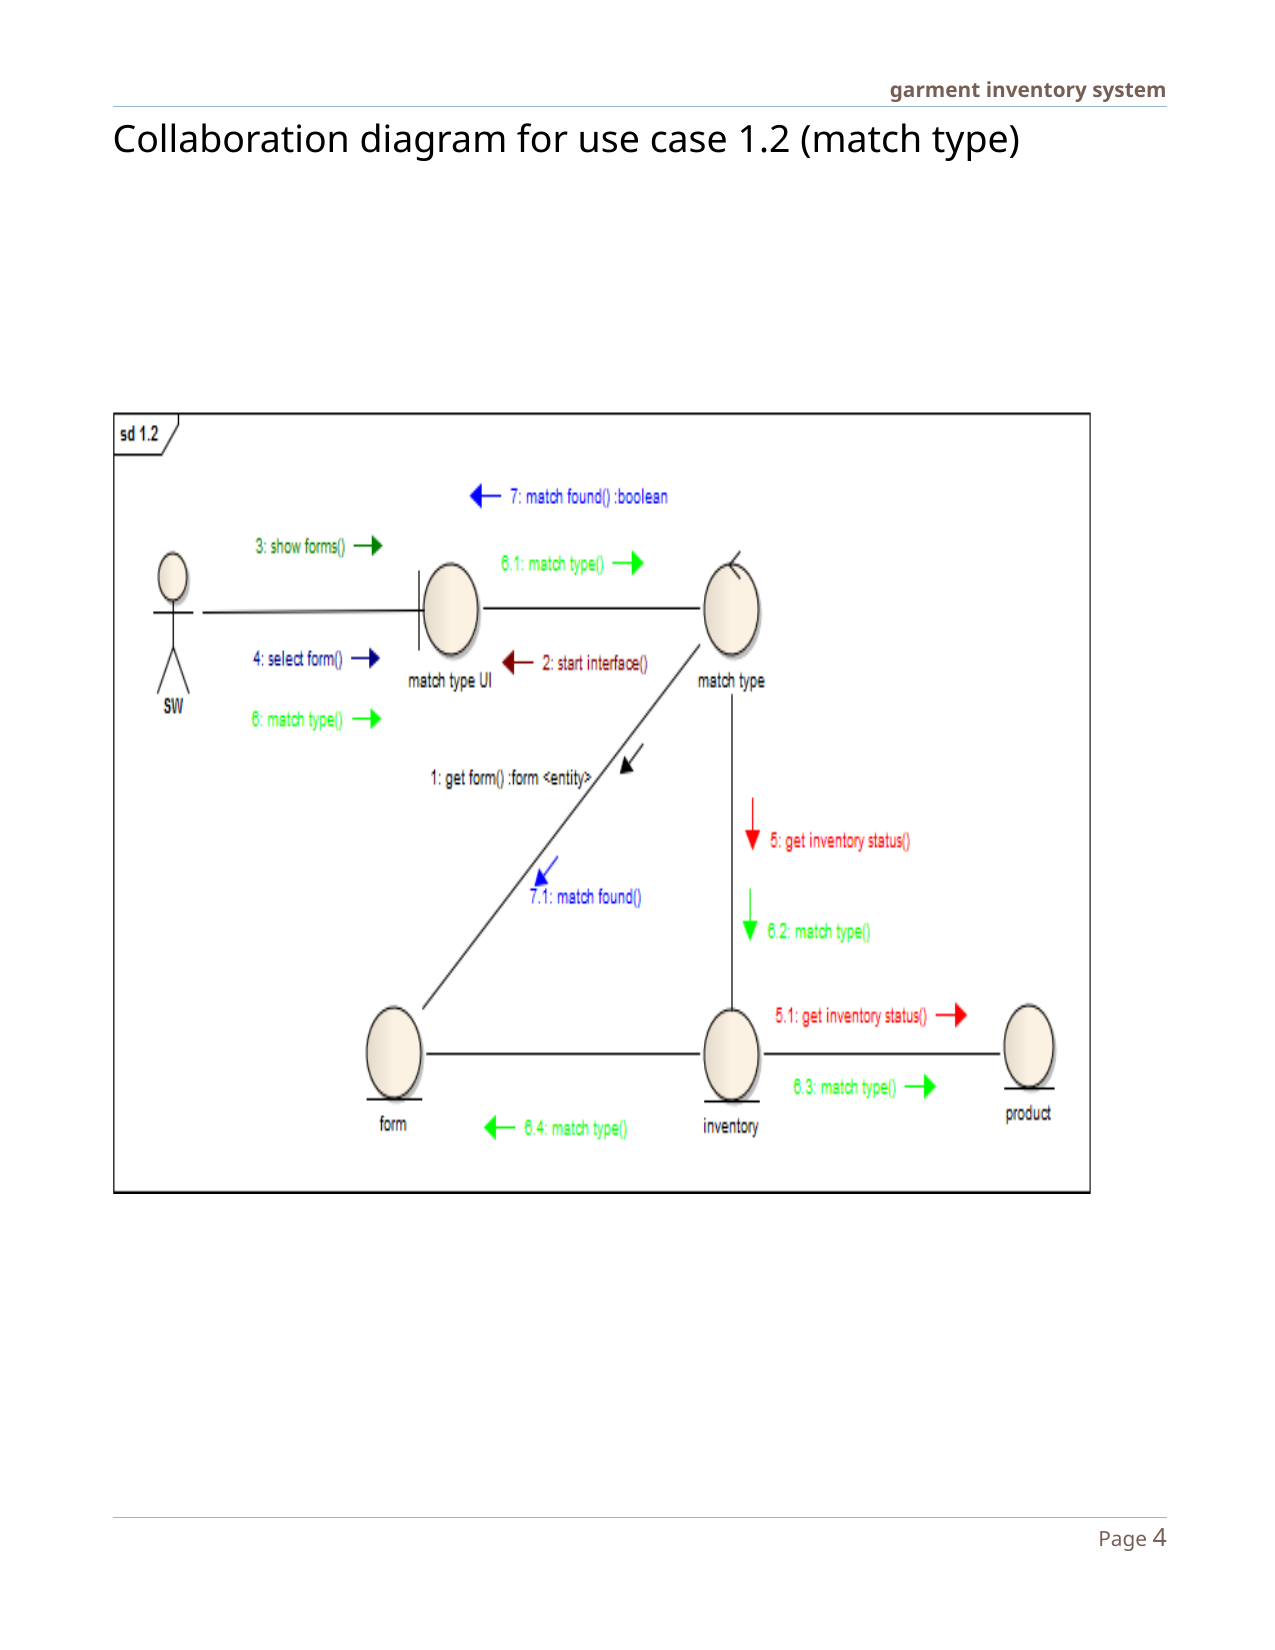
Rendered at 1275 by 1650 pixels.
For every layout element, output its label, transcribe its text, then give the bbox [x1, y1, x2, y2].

text Collaboration diagram for use case 1.2 (match type) [112, 112, 1167, 163]
picture [112, 412, 1091, 1194]
